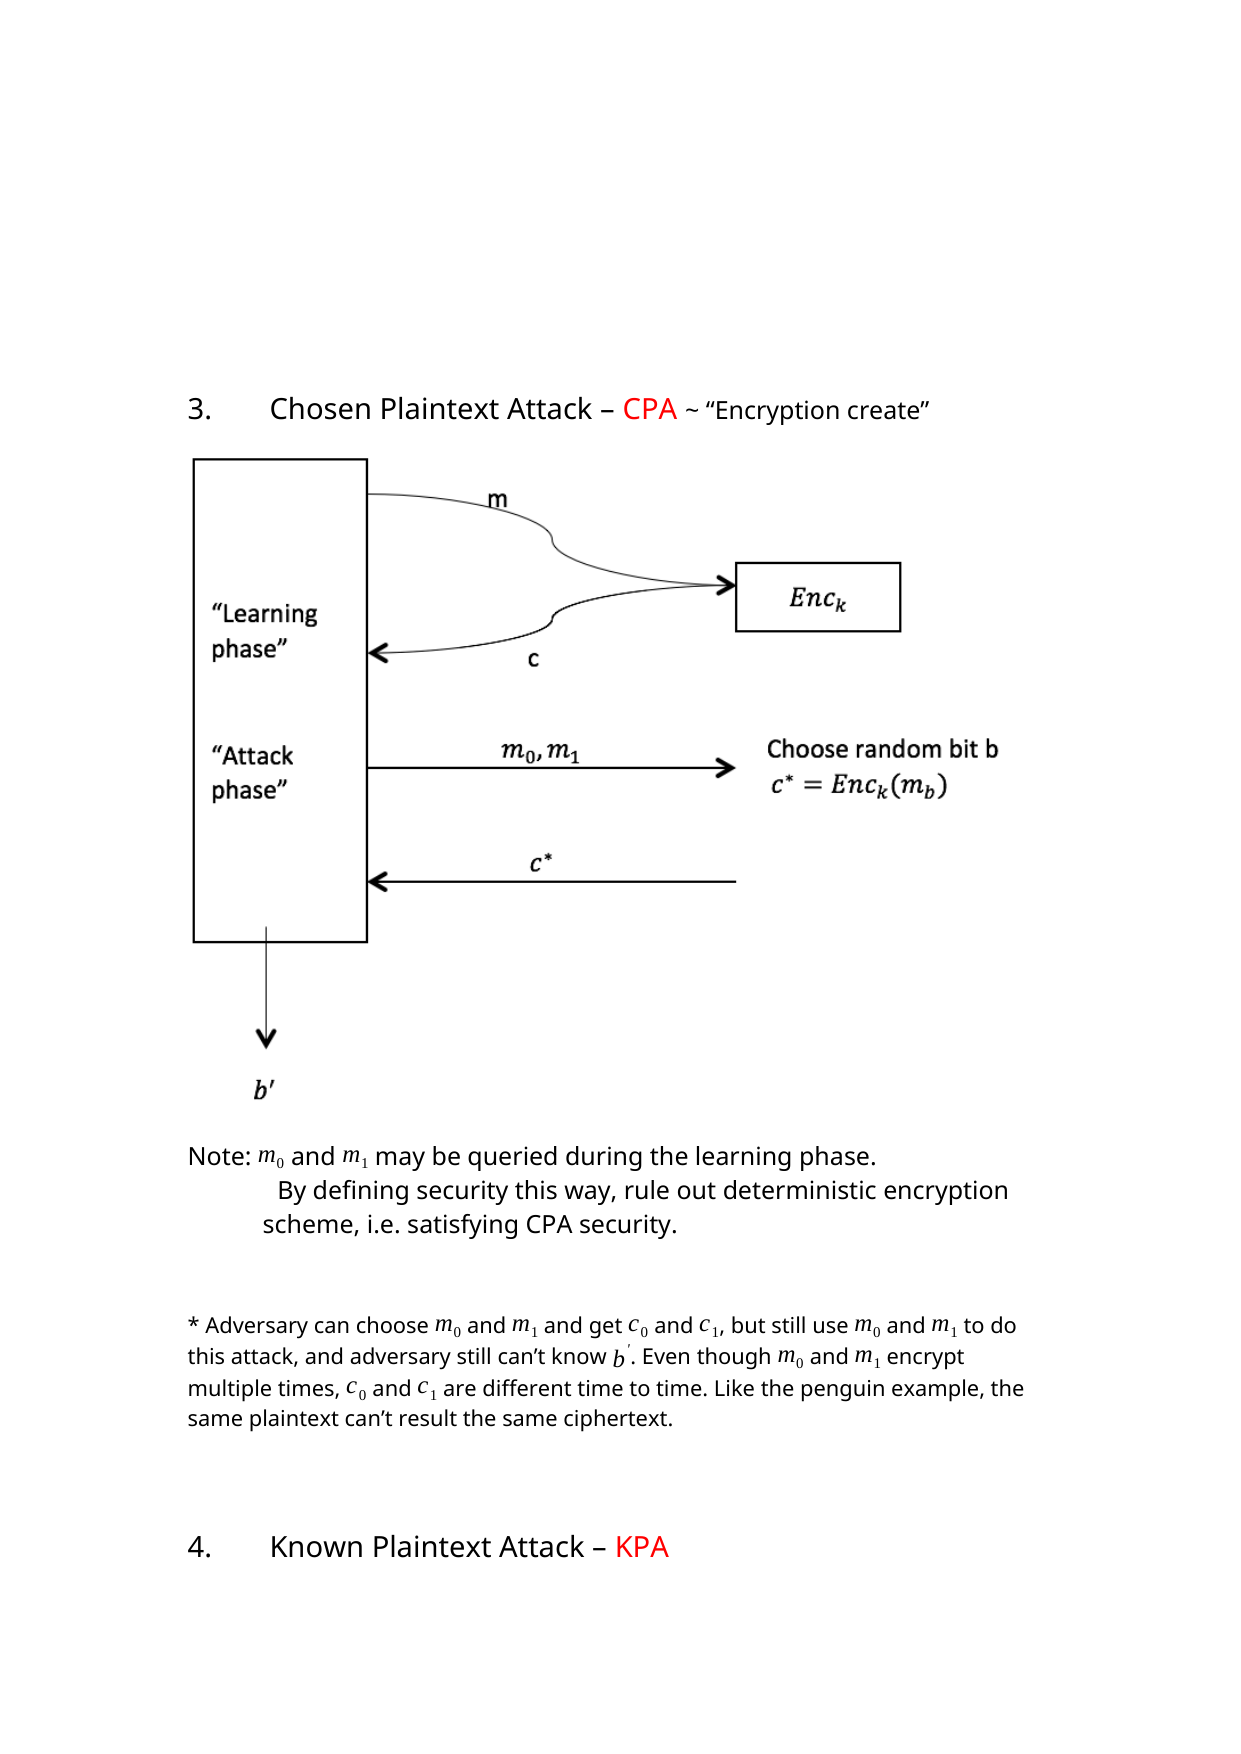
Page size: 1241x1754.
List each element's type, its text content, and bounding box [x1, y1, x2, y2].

text By defining security this way, rule out deterministic encryption scheme, i.e. satisfying CPA security. [262, 1173, 1053, 1241]
picture [187, 456, 1053, 1105]
text Note: and may be queried during the learning phase. [187, 1139, 1053, 1173]
list Chosen Plaintext Attack – CPA ~ “Encryption create” [187, 388, 1053, 428]
list Known Plaintext Attack – KPA [187, 1527, 1053, 1566]
text * Adversary can choose and and get and , but still use and to do this attack, and adversary still can’t know . Even though and encrypt multiple times, and are different time to time. Like the penguin example, the same plaintext can’t result the same ciphertext. [187, 1309, 1053, 1433]
